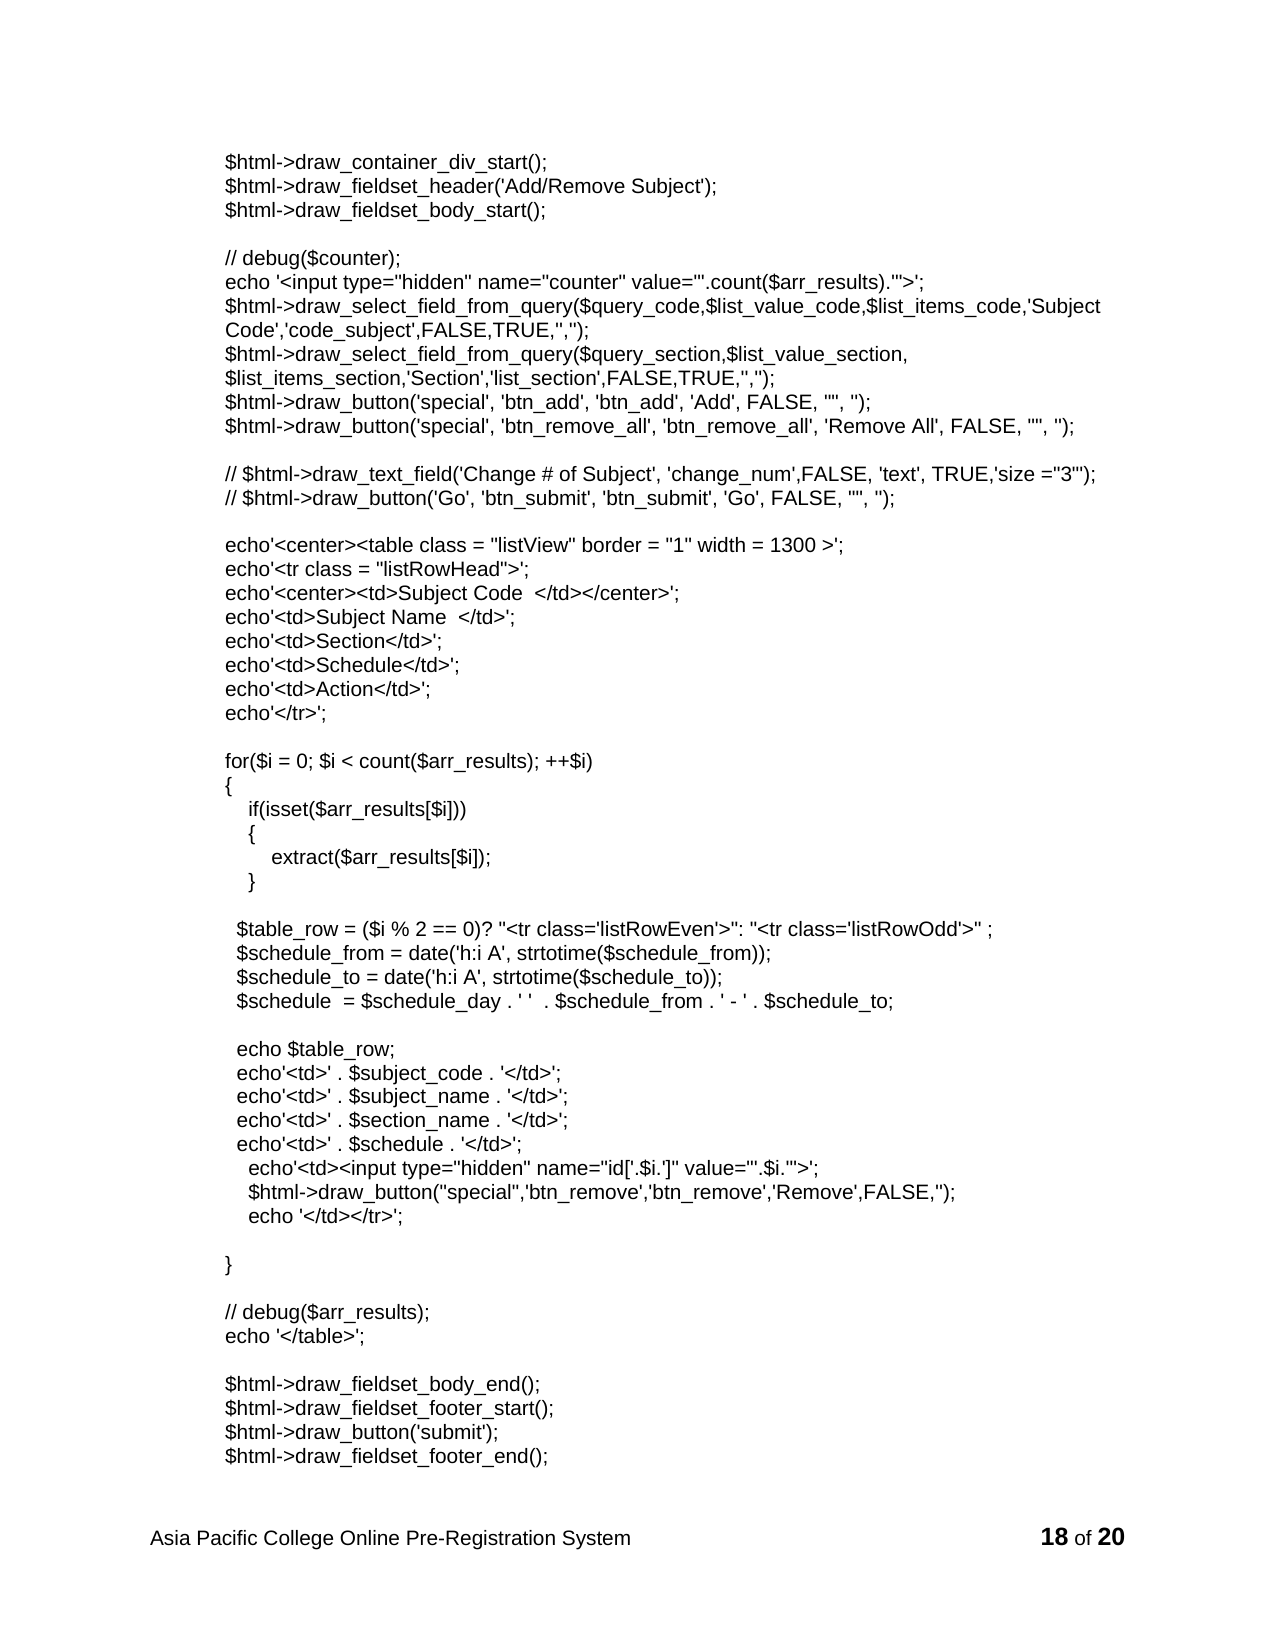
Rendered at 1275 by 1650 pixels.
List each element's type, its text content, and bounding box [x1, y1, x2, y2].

list echo '</table>'; [225, 1324, 1125, 1348]
list echo'<td>' . $section_name . '</td>'; [225, 1108, 1125, 1132]
list $schedule = $schedule_day . ' ' . $schedule_from . ' - ' . $schedule_to; [225, 988, 1125, 1012]
list } [225, 1252, 1125, 1276]
list $html->draw_fieldset_footer_end(); [225, 1444, 1125, 1468]
list echo'<td>Schedule</td>'; [225, 653, 1125, 677]
list echo'<td><input type="hidden" name="id['.$i.']" value="'.$i.'">'; [225, 1156, 1125, 1180]
list $html->draw_select_field_from_query($query_code,$list_value_code,$list_items_code,'Subject Code','code_subject',FALSE,TRUE,'',''); [225, 294, 1125, 342]
list $html->draw_button('special', 'btn_remove_all', 'btn_remove_all', 'Remove All', FALSE, "", ''); [225, 413, 1125, 437]
list { [225, 821, 1125, 845]
list $schedule_to = date('h:i A', strtotime($schedule_to)); [225, 964, 1125, 988]
list echo'</tr>'; [225, 701, 1125, 725]
list echo'<center><td>Subject Code </td></center>'; [225, 581, 1125, 605]
list { [225, 773, 1125, 797]
list $html->draw_select_field_from_query($query_section,$list_value_section,$list_items_section,'Section','list_section',FALSE,TRUE,'',''); [225, 342, 1125, 389]
list echo'<td>' . $schedule . '</td>'; [225, 1132, 1125, 1156]
list $html->draw_button("special",'btn_remove','btn_remove','Remove',FALSE,''); [225, 1180, 1125, 1204]
list echo'<td>' . $subject_code . '</td>'; [225, 1060, 1125, 1084]
list if(isset($arr_results[$i])) [225, 797, 1125, 821]
list } [225, 869, 1125, 893]
list echo'<td>' . $subject_name . '</td>'; [225, 1084, 1125, 1108]
list echo'<tr class = "listRowHead">'; [225, 557, 1125, 581]
list $html->draw_fieldset_body_start(); [225, 198, 1125, 222]
list echo '</td></tr>'; [225, 1204, 1125, 1228]
list // debug($arr_results); [225, 1300, 1125, 1324]
list echo '<input type="hidden" name="counter" value="'.count($arr_results).'">'; [225, 270, 1125, 294]
list echo $table_row; [225, 1036, 1125, 1060]
list $schedule_from = date('h:i A', strtotime($schedule_from)); [225, 941, 1125, 964]
list echo'<td>Subject Name </td>'; [225, 605, 1125, 629]
list // debug($counter); [225, 246, 1125, 270]
list $html->draw_fieldset_footer_start(); [225, 1396, 1125, 1420]
list $table_row = ($i % 2 == 0)? "<tr class='listRowEven'>": "<tr class='listRowOdd'>" ; [225, 917, 1125, 941]
list $html->draw_fieldset_body_end(); [225, 1372, 1125, 1396]
list extract($arr_results[$i]); [225, 845, 1125, 869]
list $html->draw_button('submit'); [225, 1420, 1125, 1444]
list echo'<center><table class = "listView" border = "1" width = 1300 >'; [225, 533, 1125, 557]
list $html->draw_fieldset_header('Add/Remove Subject'); [225, 174, 1125, 198]
list echo'<td>Section</td>'; [225, 629, 1125, 653]
list // $html->draw_text_field('Change # of Subject', 'change_num',FALSE, 'text', TRUE,'size ="3"'); [225, 461, 1125, 485]
list $html->draw_button('special', 'btn_add', 'btn_add', 'Add', FALSE, "", ''); [225, 389, 1125, 413]
list // $html->draw_button('Go', 'btn_submit', 'btn_submit', 'Go', FALSE, "", ''); [225, 485, 1125, 509]
list $html->draw_container_div_start(); [225, 150, 1125, 174]
list for($i = 0; $i < count($arr_results); ++$i) [225, 749, 1125, 773]
list echo'<td>Action</td>'; [225, 677, 1125, 701]
